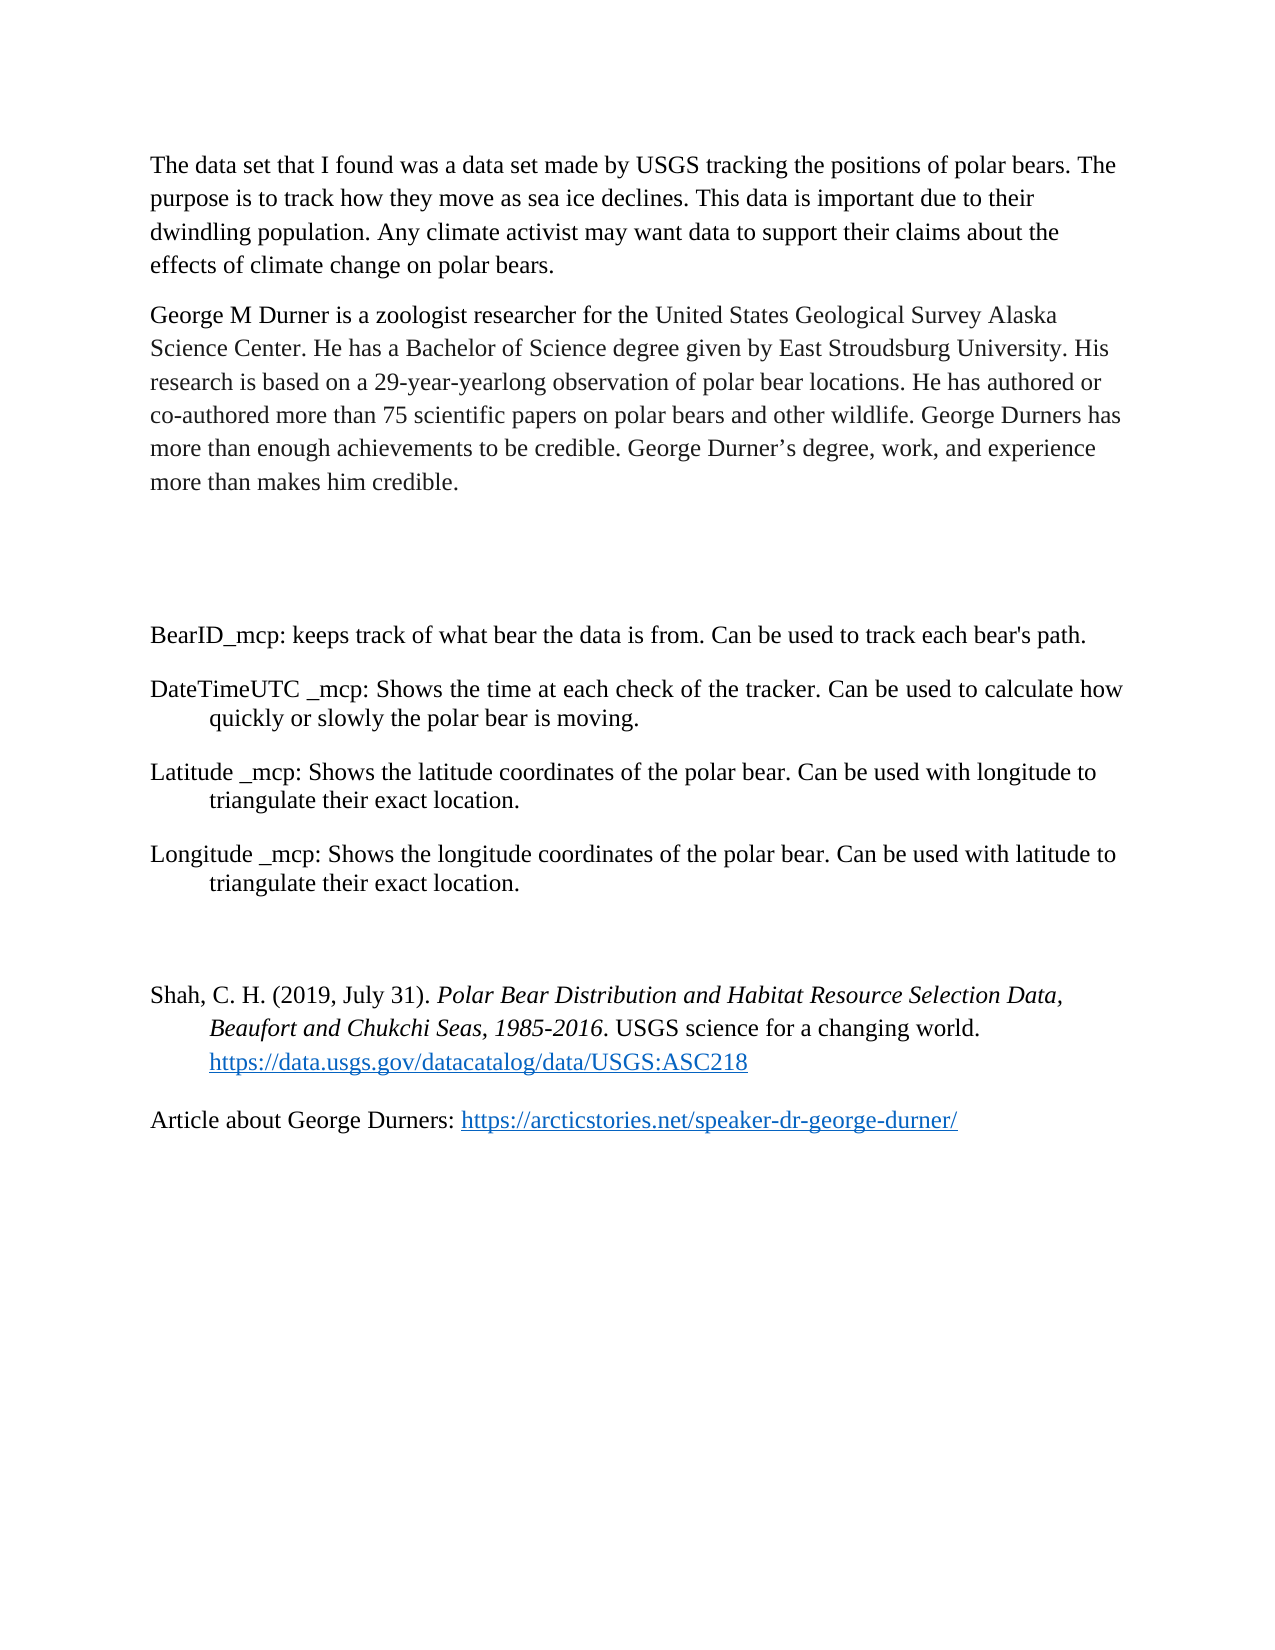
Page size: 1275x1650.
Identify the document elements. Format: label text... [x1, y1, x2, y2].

text BearID_mcp: keeps track of what bear the data is from. Can be used to track each bear's path. [150, 620, 1125, 649]
text DateTimeUTC _mcp: Shows the time at each check of the tracker. Can be used to calculate how quickly or slowly the polar bear is moving. [150, 674, 1125, 732]
text Latitude _mcp: Shows the latitude coordinates of the polar bear. Can be used with longitude to triangulate their exact location. [150, 757, 1125, 814]
text Shah, C. H. (2019, July 31). Polar Bear Distribution and Habitat Resource Selection Data, Beaufort and Chukchi Seas, 1985-2016. USGS science for a changing world. https://data.usgs.gov/datacatalog/data/USGS:ASC218 [150, 980, 1125, 1075]
text Longitude _mcp: Shows the longitude coordinates of the polar bear. Can be used with latitude to triangulate their exact location. [150, 839, 1125, 897]
text Article about George Durners: https://arcticstories.net/speaker-dr-george-durner/ [150, 1105, 1125, 1134]
text George M Durner is a zoologist researcher for the United States Geological Survey Alaska Science Center. He has a Bachelor of Science degree given by East Stroudsburg University. His research is based on a 29-year-yearlong observation of polar bear locations. He has authored or co-authored more than 75 scientific papers on polar bears and other wildlife. George Durners has more than enough achievements to be credible. George Durner’s degree, work, and experience more than makes him credible. [150, 300, 1125, 495]
text The data set that I found was a data set made by USGS tracking the positions of polar bears. The purpose is to track how they move as sea ice declines. This data is important due to their dwindling population. Any climate activist may want data to support their claims about the effects of climate change on polar bears. [150, 150, 1125, 279]
